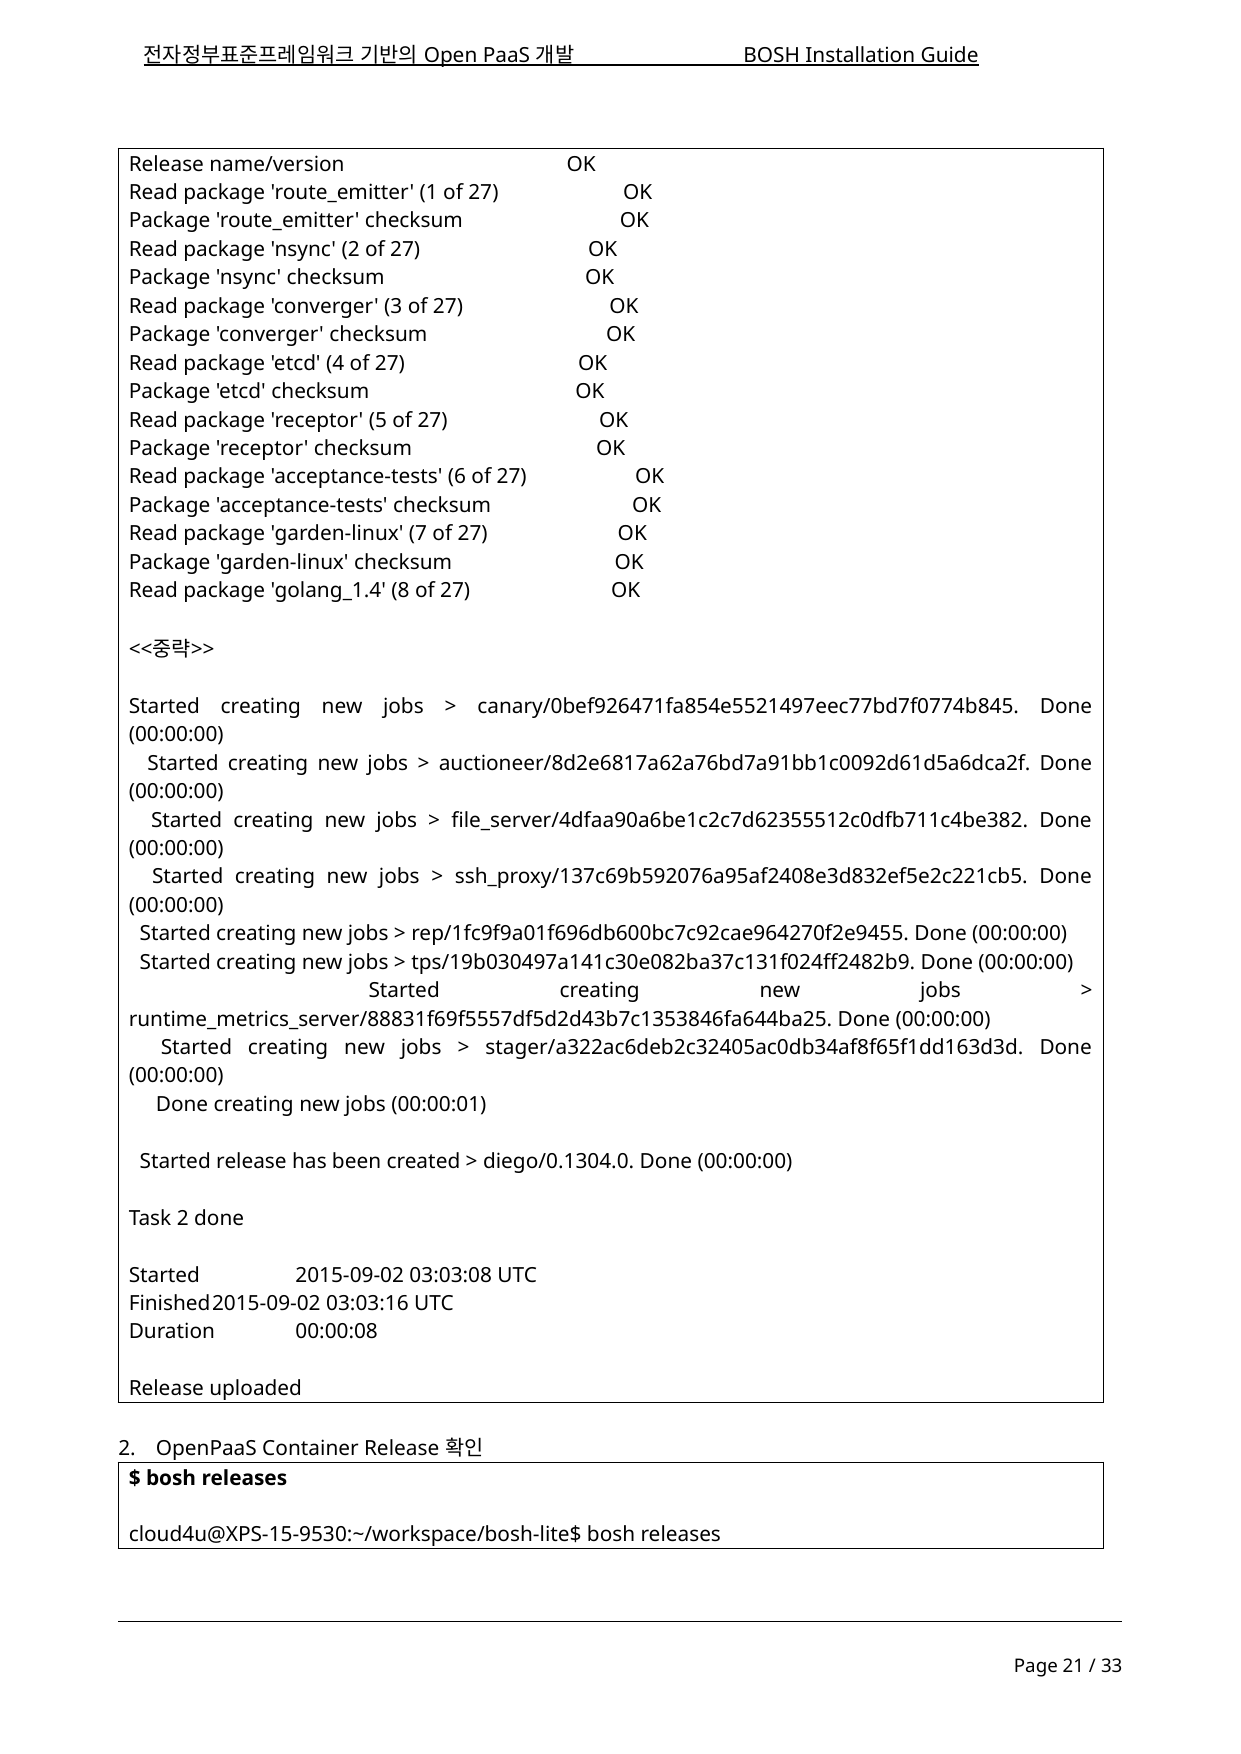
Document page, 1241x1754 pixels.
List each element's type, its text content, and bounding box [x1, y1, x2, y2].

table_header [119, 149, 1103, 1402]
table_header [119, 1463, 1103, 1548]
list OpenPaaS Container Release 확인 [118, 1431, 1122, 1462]
